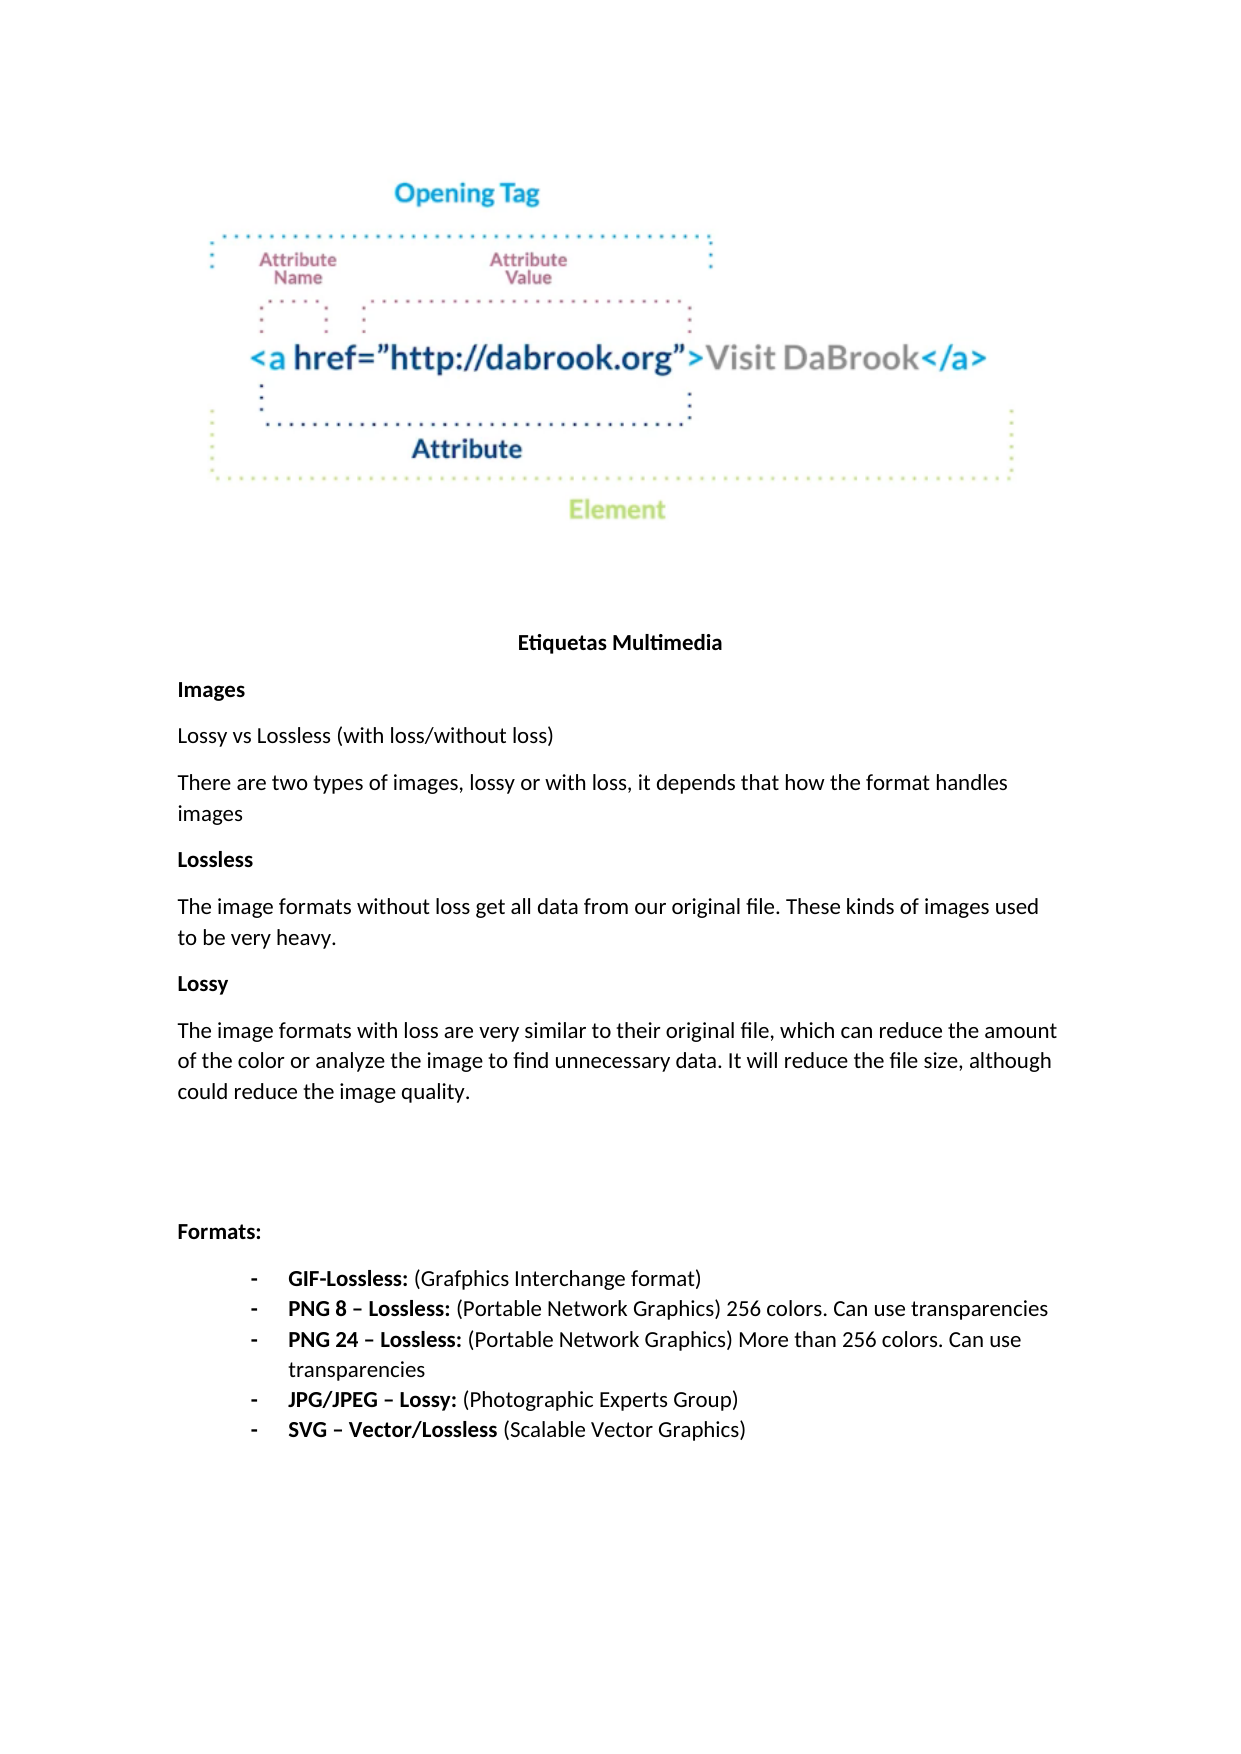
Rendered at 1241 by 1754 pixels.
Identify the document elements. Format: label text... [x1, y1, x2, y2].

text Formats: [177, 1217, 1063, 1245]
list GIF-Lossless: (Grafphics Interchange format) [251, 1264, 1063, 1292]
text Etiquetas Multimedia [177, 628, 1063, 656]
list PNG 8 – Lossless: (Portable Network Graphics) 256 colors. Can use transparencies [251, 1294, 1063, 1322]
list PNG 24 – Lossless: (Portable Network Graphics) More than 256 colors. Can use transparencies [251, 1325, 1063, 1383]
text Lossless [177, 846, 1063, 873]
text The image formats without loss get all data from our original file. These kinds of images used to be very heavy. [177, 892, 1063, 951]
picture [177, 147, 1063, 579]
text Lossy [177, 969, 1063, 997]
text There are two types of images, lossy or with loss, it depends that how the format handles images [177, 768, 1063, 827]
text Lossy vs Lossless (with loss/without loss) [177, 722, 1063, 749]
text Images [177, 675, 1063, 703]
text The image formats with loss are very similar to their original file, which can reduce the amount of the color or analyze the image to find unnecessary data. It will reduce the file size, although could reduce the image quality. [177, 1016, 1063, 1105]
list JPG/JPEG – Lossy: (Photographic Experts Group) [251, 1385, 1063, 1413]
list SVG – Vector/Lossless (Scalable Vector Graphics) [251, 1415, 1063, 1443]
